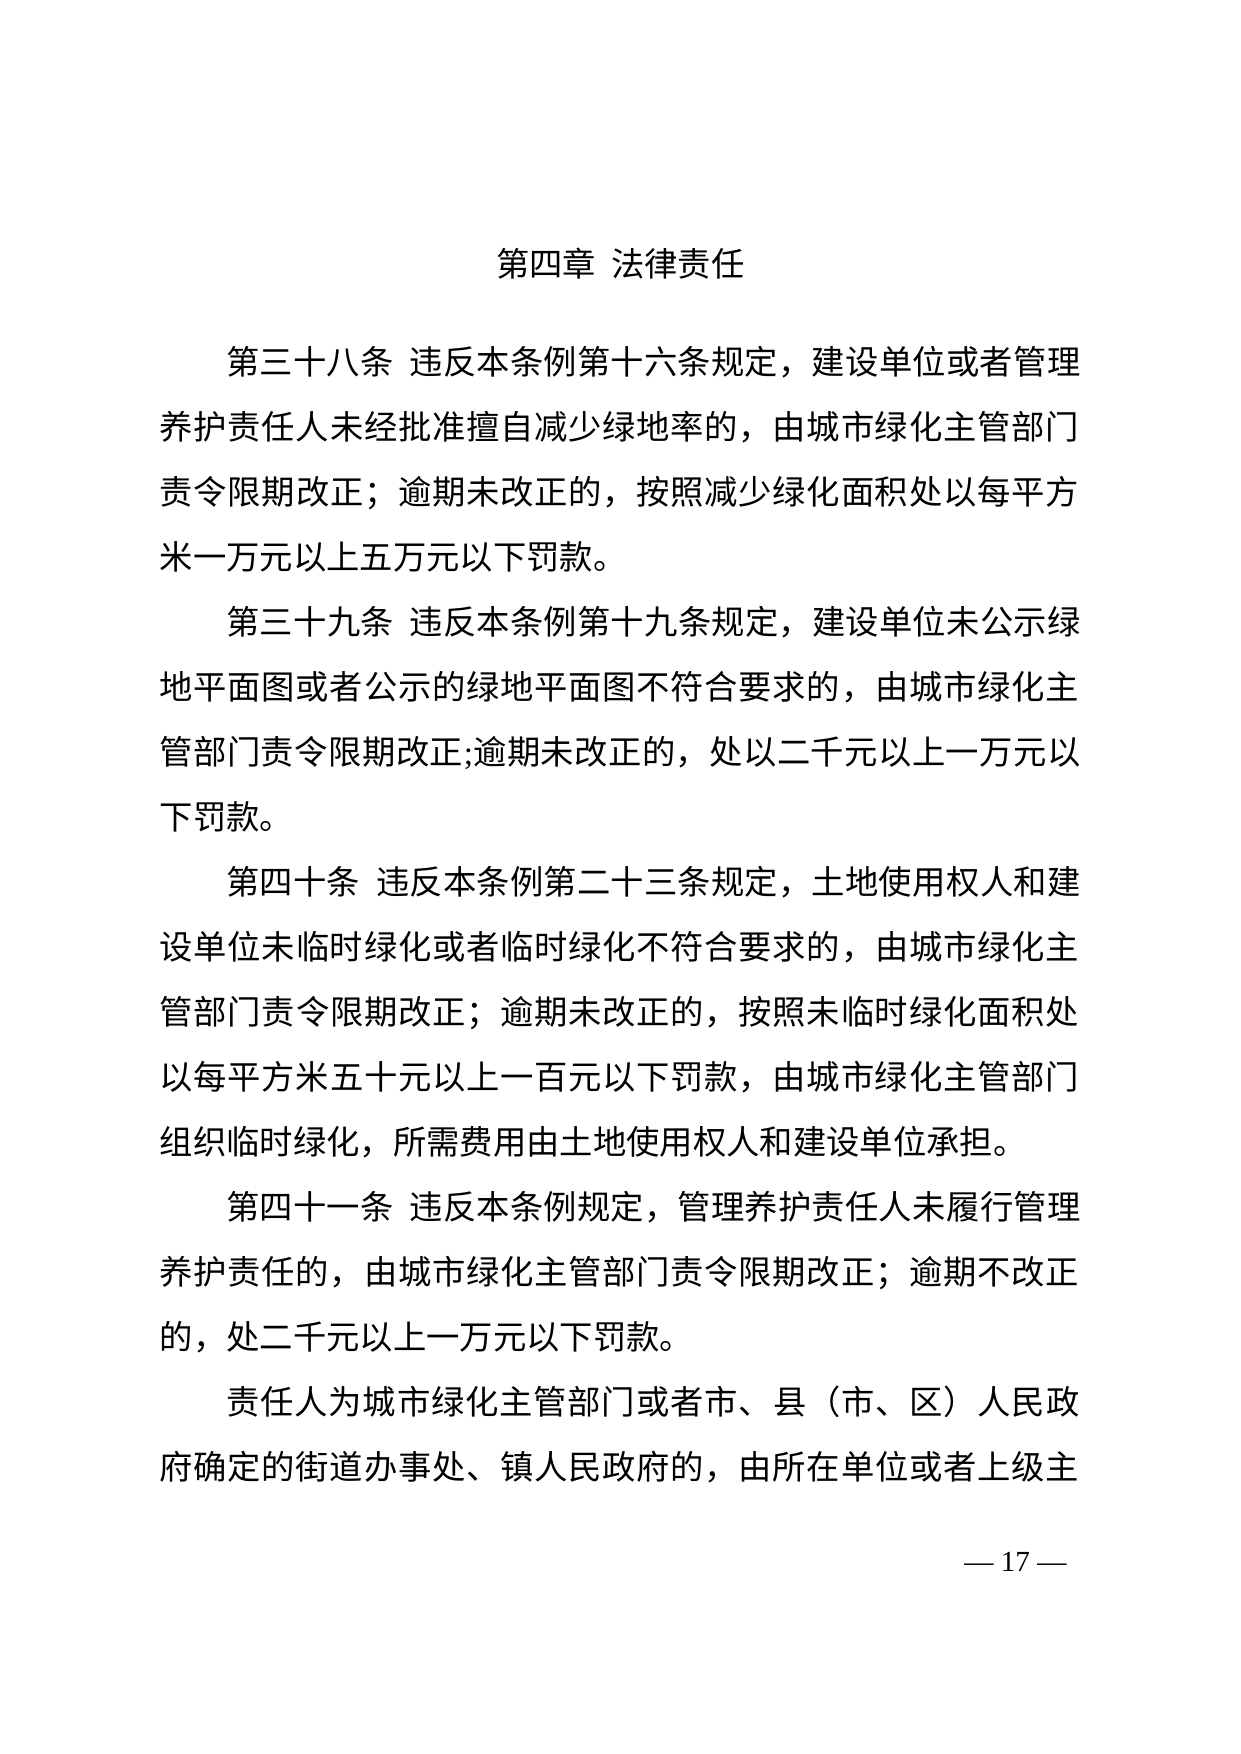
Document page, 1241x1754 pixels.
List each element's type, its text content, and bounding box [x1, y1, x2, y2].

text 第三十八条 违反本条例第十六条规定，建设单位或者管理养护责任人未经批准擅自减少绿地率的，由城市绿化主管部门责令限期改正；逾期未改正的，按照减少绿化面积处以每平方米一万元以上五万元以下罚款。 [159, 327, 1081, 587]
text 第四章 法律责任 [159, 230, 1081, 295]
text 第四十一条 违反本条例规定，管理养护责任人未履行管理养护责任的，由城市绿化主管部门责令限期改正；逾期不改正的，处二千元以上一万元以下罚款。 [159, 1172, 1081, 1367]
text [159, 1367, 1081, 1497]
text 第四十条 违反本条例第二十三条规定，土地使用权人和建设单位未临时绿化或者临时绿化不符合要求的，由城市绿化主管部门责令限期改正；逾期未改正的，按照未临时绿化面积处以每平方米五十元以上一百元以下罚款，由城市绿化主管部门组织临时绿化，所需费用由土地使用权人和建设单位承担。 [159, 847, 1081, 1172]
text 第三十九条 违反本条例第十九条规定，建设单位未公示绿地平面图或者公示的绿地平面图不符合要求的，由城市绿化主管部门责令限期改正;逾期未改正的，处以二千元以上一万元以下罚款。 [159, 587, 1081, 847]
